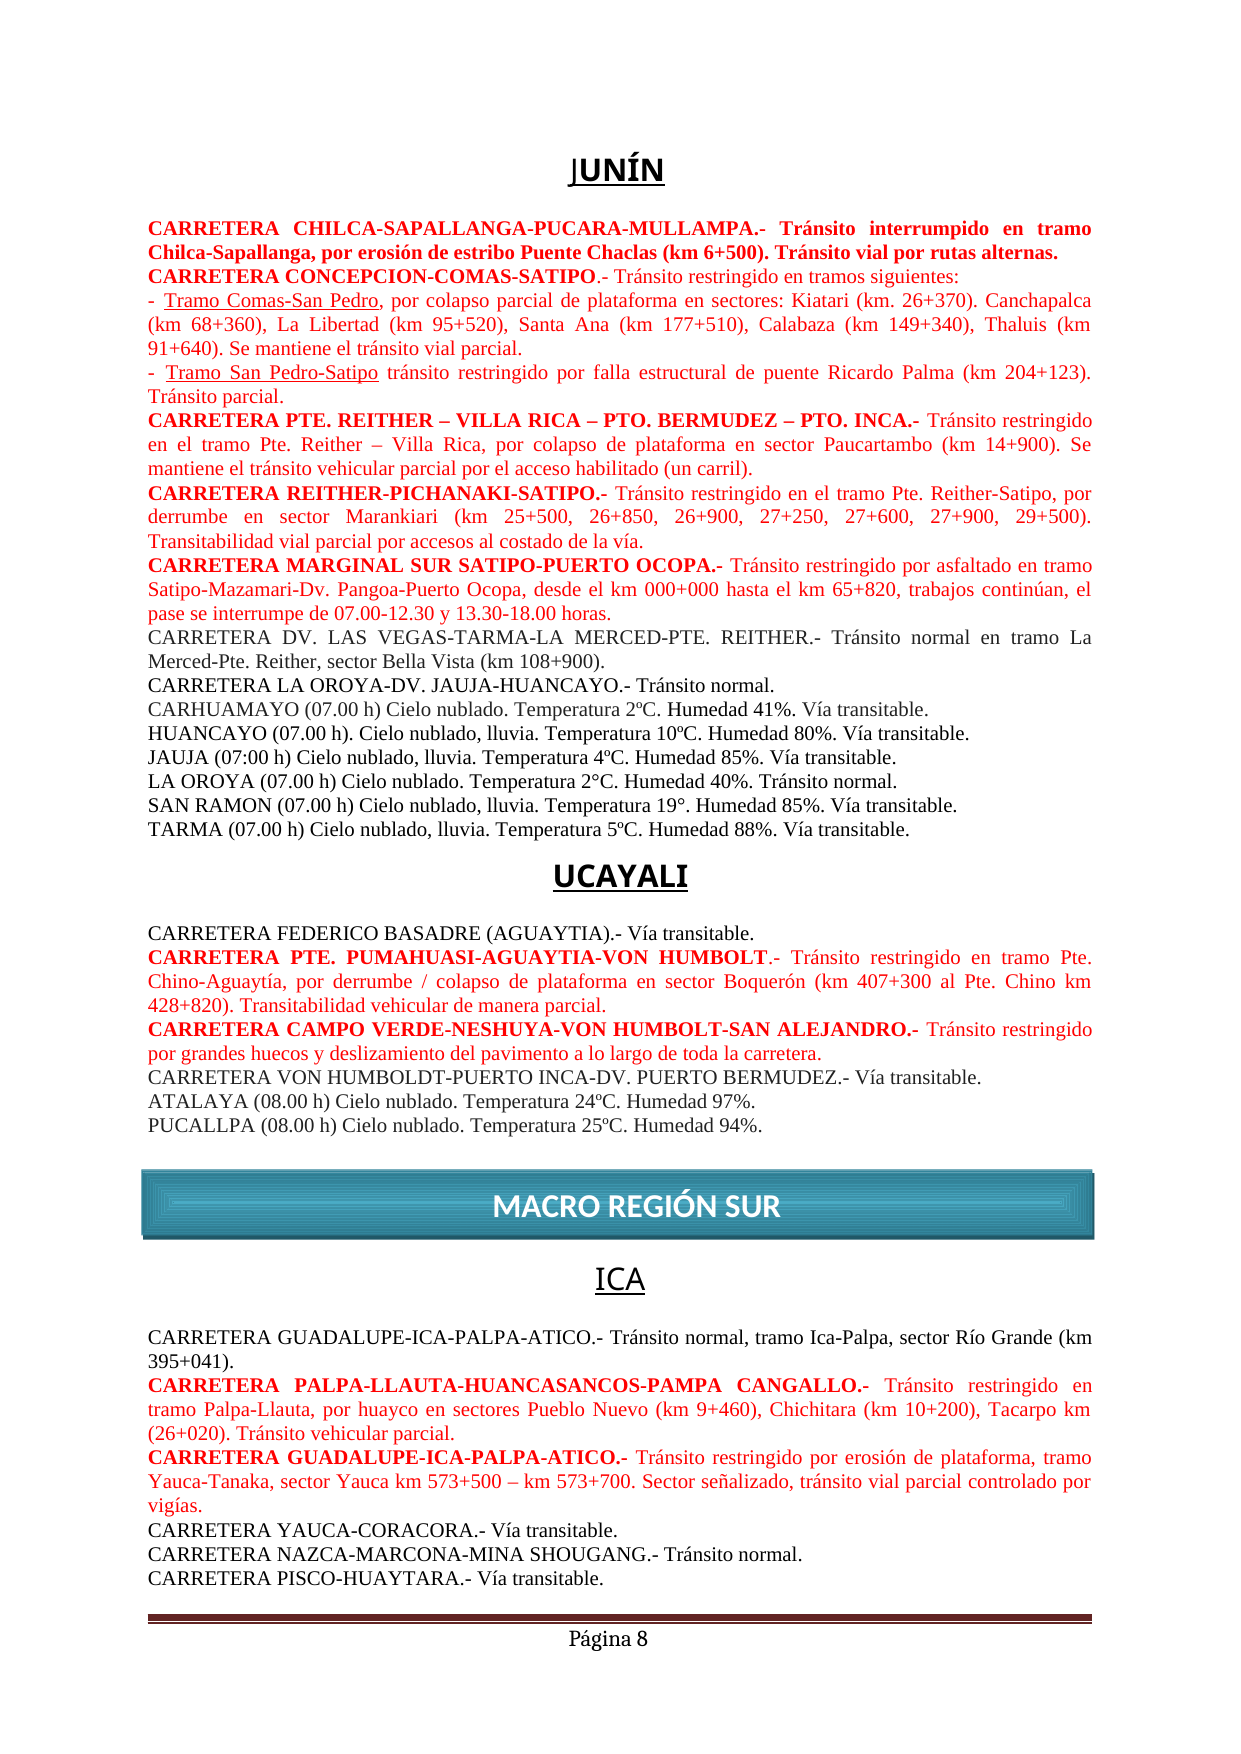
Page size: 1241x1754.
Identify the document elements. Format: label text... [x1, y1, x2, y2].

text LA OROYA (07.00 h) Cielo nublado. Temperatura 2°C. Humedad 40%. Tránsito normal. [148, 769, 1092, 793]
text ATALAYA (08.00 h) Cielo nublado. Temperatura 24ºC. Humedad 97%. [148, 1089, 1092, 1113]
text SAN RAMON (07.00 h) Cielo nublado, lluvia. Temperatura 19°. Humedad 85%. Vía transitable. [148, 793, 1092, 817]
text CARHUAMAYO (07.00 h) Cielo nublado. Temperatura 2ºC. Humedad 41%. Vía transitable. [148, 697, 1092, 721]
text JUNÍN [148, 148, 1092, 190]
text CARRETERA MARGINAL SUR SATIPO-PUERTO OCOPA.- Tránsito restringido por asfaltado en tramo Satipo-Mazamari-Dv. Pangoa-Puerto Ocopa, desde el km 000+000 hasta el km 65+820, trabajos continúan, el pase se interrumpe de 07.00-12.30 y 13.30-18.00 horas. [148, 553, 1092, 625]
text CARRETERA PISCO-HUAYTARA.- Vía transitable. [148, 1566, 1092, 1590]
text TARMA (07.00 h) Cielo nublado, lluvia. Temperatura 5ºC. Humedad 88%. Vía transitable. [148, 817, 1092, 841]
text - Tramo Comas-San Pedro, por colapso parcial de plataforma en sectores: Kiatari (km. 26+370). Canchapalca (km 68+360), La Libertad (km 95+520), Santa Ana (km 177+510), Calabaza (km 149+340), Thaluis (km 91+640). Se mantiene el tránsito vial parcial. [148, 288, 1092, 360]
text CARRETERA CAMPO VERDE-NESHUYA-VON HUMBOLT-SAN ALEJANDRO.- Tránsito restringido por grandes huecos y deslizamiento del pavimento a lo largo de toda la carretera. [148, 1017, 1092, 1065]
text CARRETERA REITHER-PICHANAKI-SATIPO.- Tránsito restringido en el tramo Pte. Reither-Satipo, por derrumbe en sector Marankiari (km 25+500, 26+850, 26+900, 27+250, 27+600, 27+900, 29+500). Transitabilidad vial parcial por accesos al costado de la vía. [148, 480, 1092, 553]
text CARRETERA CHILCA-SAPALLANGA-PUCARA-MULLAMPA.- Tránsito interrumpido en tramo Chilca-Sapallanga, por erosión de estribo Puente Chaclas (km 6+500). Tránsito vial por rutas alternas. [148, 216, 1092, 264]
text CARRETERA LA OROYA-DV. JAUJA-HUANCAYO.- Tránsito normal. [148, 673, 1092, 697]
text ICA [148, 1257, 1092, 1299]
text CARRETERA PTE. REITHER – VILLA RICA – PTO. BERMUDEZ – PTO. INCA.- Tránsito restringido en el tramo Pte. Reither – Villa Rica, por colapso de plataforma en sector Paucartambo (km 14+900). Se mantiene el tránsito vehicular parcial por el acceso habilitado (un carril). [148, 408, 1092, 480]
text CARRETERA GUADALUPE-ICA-PALPA-ATICO.- Tránsito normal, tramo Ica-Palpa, sector Río Grande (km 395+041). [148, 1325, 1092, 1373]
text UCAYALI [148, 854, 1092, 896]
text CARRETERA FEDERICO BASADRE (AGUAYTIA).- Vía transitable. [148, 921, 1092, 944]
text CARRETERA PALPA-LLAUTA-HUANCASANCOS-PAMPA CANGALLO.- Tránsito restringido en tramo Palpa-Llauta, por huayco en sectores Pueblo Nuevo (km 9+460), Chichitara (km 10+200), Tacarpo km (26+020). Tránsito vehicular parcial. [148, 1373, 1092, 1445]
text CARRETERA NAZCA-MARCONA-MINA SHOUGANG.- Tránsito normal. [148, 1542, 1092, 1566]
text JAUJA (07:00 h) Cielo nublado, lluvia. Temperatura 4ºC. Humedad 85%. Vía transitable. [148, 745, 1092, 769]
text CARRETERA CONCEPCION-COMAS-SATIPO.- Tránsito restringido en tramos siguientes: [148, 264, 1092, 288]
text CARRETERA GUADALUPE-ICA-PALPA-ATICO.- Tránsito restringido por erosión de plataforma, tramo Yauca-Tanaka, sector Yauca km 573+500 – km 573+700. Sector señalizado, tránsito vial parcial controlado por vigías. [148, 1445, 1092, 1517]
text CARRETERA VON HUMBOLDT-PUERTO INCA-DV. PUERTO BERMUDEZ.- Vía transitable. [148, 1065, 1092, 1089]
text - Tramo San Pedro-Satipo tránsito restringido por falla estructural de puente Ricardo Palma (km 204+123). Tránsito parcial. [148, 360, 1092, 408]
text CARRETERA DV. LAS VEGAS-TARMA-LA MERCED-PTE. REITHER.- Tránsito normal en tramo La Merced-Pte. Reither, sector Bella Vista (km 108+900). [148, 625, 1092, 673]
text CARRETERA YAUCA-CORACORA.- Vía transitable. [148, 1517, 1092, 1542]
text HUANCAYO (07.00 h). Cielo nublado, lluvia. Temperatura 10ºC. Humedad 80%. Vía transitable. [148, 721, 1092, 745]
text PUCALLPA (08.00 h) Cielo nublado. Temperatura 25ºC. Humedad 94%. [148, 1113, 1092, 1137]
text CARRETERA PTE. PUMAHUASI-AGUAYTIA-VON HUMBOLT.- Tránsito restringido en tramo Pte. Chino-Aguaytía, por derrumbe / colapso de plataforma en sector Boquerón (km 407+300 al Pte. Chino km 428+820). Transitabilidad vehicular de manera parcial. [148, 944, 1092, 1017]
